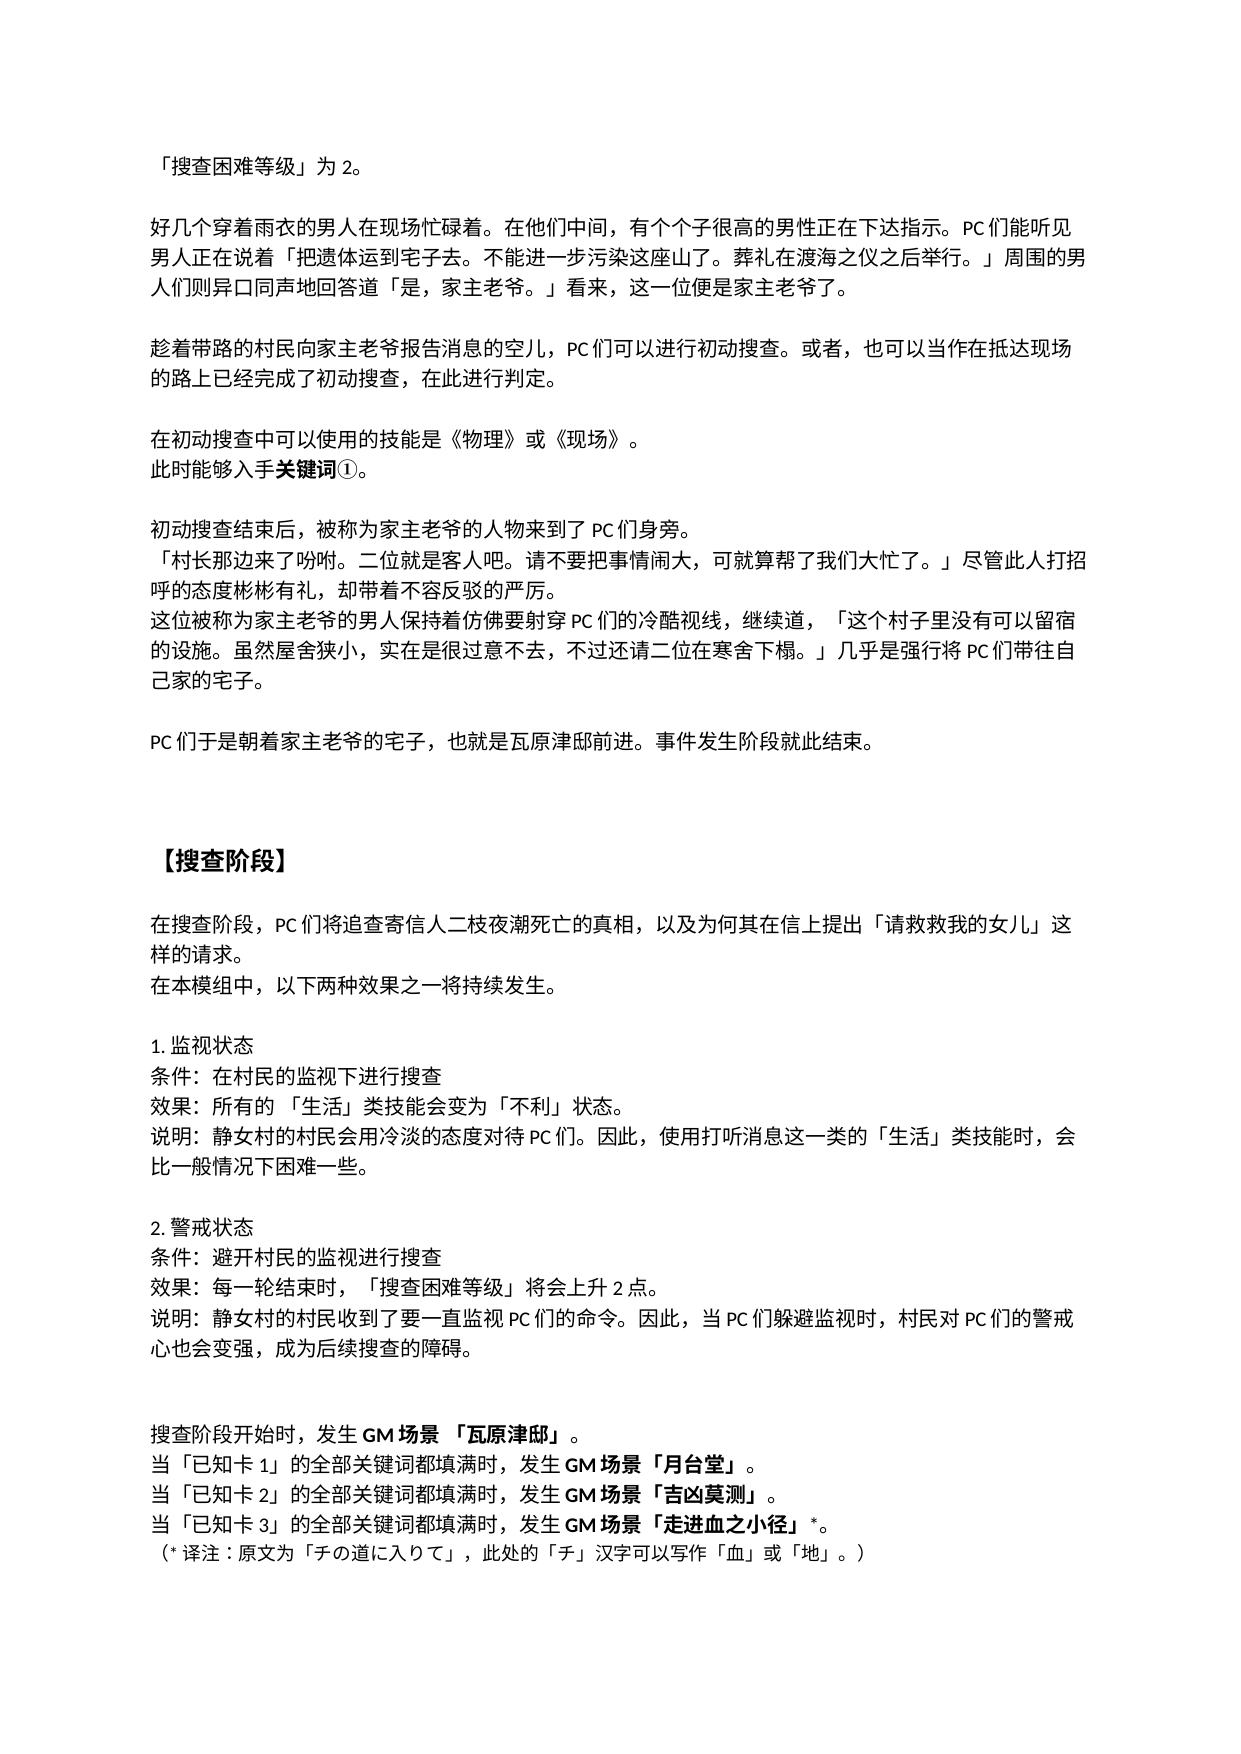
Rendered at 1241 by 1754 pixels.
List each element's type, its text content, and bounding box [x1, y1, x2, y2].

text PC们于是朝着家主老爷的宅子，也就是瓦原津邸前进。事件发生阶段就此结束。 [150, 726, 1090, 756]
text 此时能够入手关键词①。 [150, 453, 1090, 483]
text 效果：所有的 「生活」类技能会变为「不利」状态。 [150, 1090, 1090, 1120]
text 在本模组中，以下两种效果之一将持续发生。 [150, 969, 1090, 999]
text 当「已知卡3」的全部关键词都填满时，发生GM场景「走进血之小径」*。 [150, 1508, 1090, 1539]
text 搜查阶段开始时，发生GM场景 「瓦原津邸」。 [150, 1418, 1090, 1448]
text 好几个穿着雨衣的男人在现场忙碌着。在他们中间，有个个子很高的男性正在下达指示。PC们能听见男人正在说着「把遗体运到宅子去。不能进一步污染这座山了。葬礼在渡海之仪之后举行。」周围的男人们则异口同声地回答道「是，家主老爷。」看来，这一位便是家主老爷了。 [150, 211, 1090, 301]
text 在搜查阶段，PC们将追查寄信人二枝夜潮死亡的真相，以及为何其在信上提出「请救救我的女儿」这样的请求。 [150, 908, 1090, 969]
text 在初动搜查中可以使用的技能是《物理》或《现场》。 [150, 423, 1090, 453]
text 「搜查困难等级」为2。 [150, 150, 1090, 180]
text 说明：静女村的村民收到了要一直监视PC们的命令。因此，当PC们躲避监视时，村民对PC们的警戒心也会变强，成为后续搜查的障碍。 [150, 1302, 1090, 1362]
text 「村长那边来了吩咐。二位就是客人吧。请不要把事情闹大，可就算帮了我们大忙了。」尽管此人打招呼的态度彬彬有礼，却带着不容反驳的严厉。 [150, 544, 1090, 604]
text 条件：在村民的监视下进行搜查 [150, 1060, 1090, 1090]
text 1. 监视状态 [150, 1030, 1090, 1060]
text 说明：静女村的村民会用冷淡的态度对待PC们。因此，使用打听消息这一类的「生活」类技能时，会比一般情况下困难一些。 [150, 1120, 1090, 1181]
text 2. 警戒状态 [150, 1211, 1090, 1241]
text 当「已知卡1」的全部关键词都填满时，发生GM场景「月台堂」。 [150, 1448, 1090, 1478]
text 【搜查阶段】 [150, 842, 1090, 878]
text 初动搜查结束后，被称为家主老爷的人物来到了PC们身旁。 [150, 514, 1090, 544]
text 趁着带路的村民向家主老爷报告消息的空儿，PC们可以进行初动搜查。或者，也可以当作在抵达现场的路上已经完成了初动搜查，在此进行判定。 [150, 332, 1090, 392]
text 条件：避开村民的监视进行搜查 [150, 1241, 1090, 1272]
text 这位被称为家主老爷的男人保持着仿佛要射穿PC们的冷酷视线，继续道，「这个村子里没有可以留宿的设施。虽然屋舍狭小，实在是很过意不去，不过还请二位在寒舍下榻。」几乎是强行将PC们带往自己家的宅子。 [150, 604, 1090, 695]
text 效果：每一轮结束时，「搜查困难等级」将会上升2点。 [150, 1272, 1090, 1302]
text 当「已知卡2」的全部关键词都填满时，发生GM场景「吉凶莫测」。 [150, 1478, 1090, 1508]
text （* 译注：原文为「チの道に入りて」，此处的「チ」汉字可以写作「血」或「地」。） [150, 1539, 1090, 1566]
